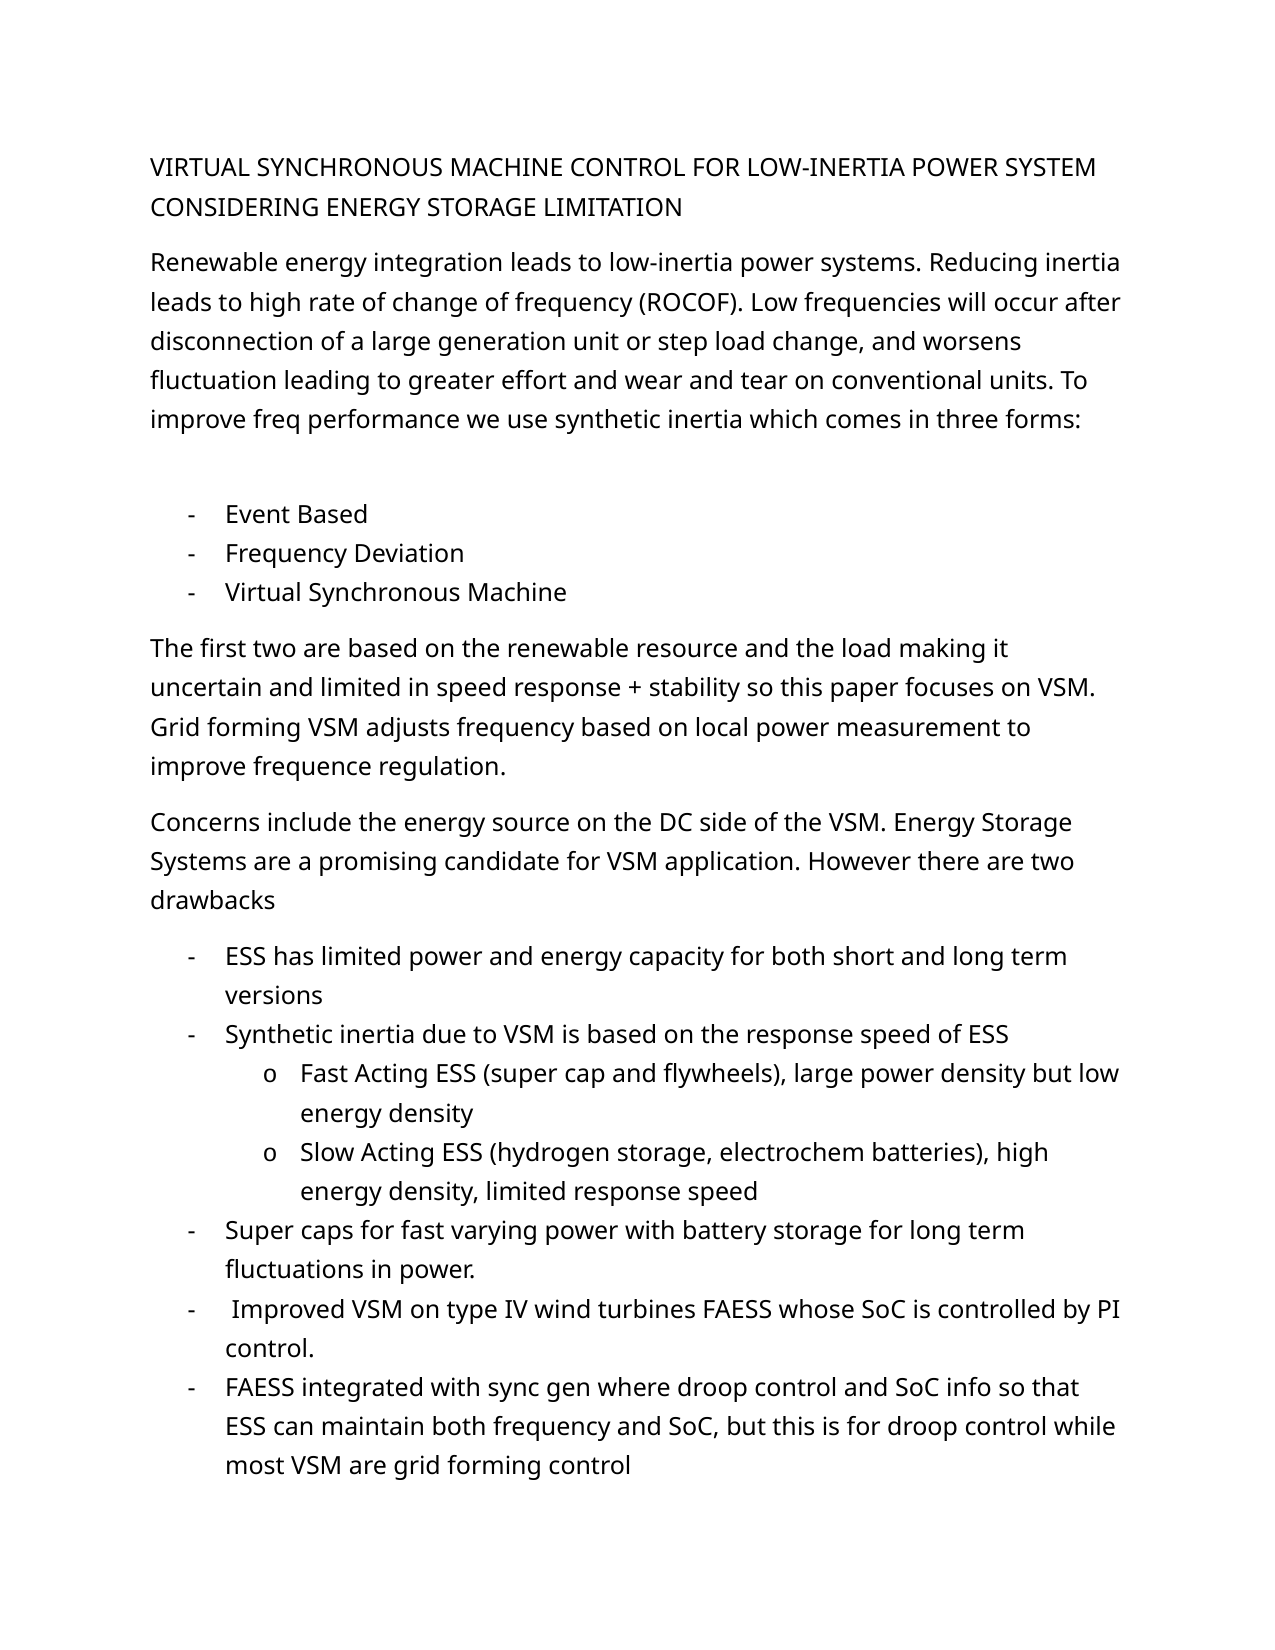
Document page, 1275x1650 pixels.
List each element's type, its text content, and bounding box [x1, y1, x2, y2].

list Synthetic inertia due to VSM is based on the response speed of ESS [187, 1017, 1125, 1051]
text Concerns include the energy source on the DC side of the VSM. Energy Storage Systems are a promising candidate for VSM application. However there are two drawbacks [150, 804, 1125, 917]
text The first two are based on the renewable resource and the load making it uncertain and limited in speed response + stability so this paper focuses on VSM. Grid forming VSM adjusts frequency based on local power measurement to improve frequence regulation. [150, 631, 1125, 782]
text Renewable energy integration leads to low-inertia power systems. Reducing inertia leads to high rate of change of frequency (ROCOF). Low frequencies will occur after disconnection of a large generation unit or step load change, and worsens fluctuation leading to greater effort and wear and tear on conventional units. To improve freq performance we use synthetic inertia which comes in three forms: [150, 245, 1125, 475]
text VIRTUAL SYNCHRONOUS MACHINE CONTROL FOR LOW-INERTIA POWER SYSTEM CONSIDERING ENERGY STORAGE LIMITATION [150, 150, 1125, 223]
list FAESS integrated with sync gen where droop control and SoC info so that ESS can maintain both frequency and SoC, but this is for droop control while most VSM are grid forming control [187, 1369, 1125, 1482]
list Improved VSM on type IV wind turbines FAESS whose SoC is controlled by PI control. [187, 1291, 1125, 1364]
list Super caps for fast varying power with battery storage for long term fluctuations in power. [187, 1213, 1125, 1286]
list ESS has limited power and energy capacity for both short and long term versions [187, 938, 1125, 1012]
list Event Based [187, 497, 1125, 531]
list Virtual Synchronous Machine [187, 575, 1125, 609]
list Fast Acting ESS (super cap and flywheels), large power density but low energy density [262, 1056, 1125, 1129]
list Slow Acting ESS (hydrogen storage, electrochem batteries), high energy density, limited response speed [262, 1134, 1125, 1208]
list Frequency Deviation [187, 536, 1125, 570]
